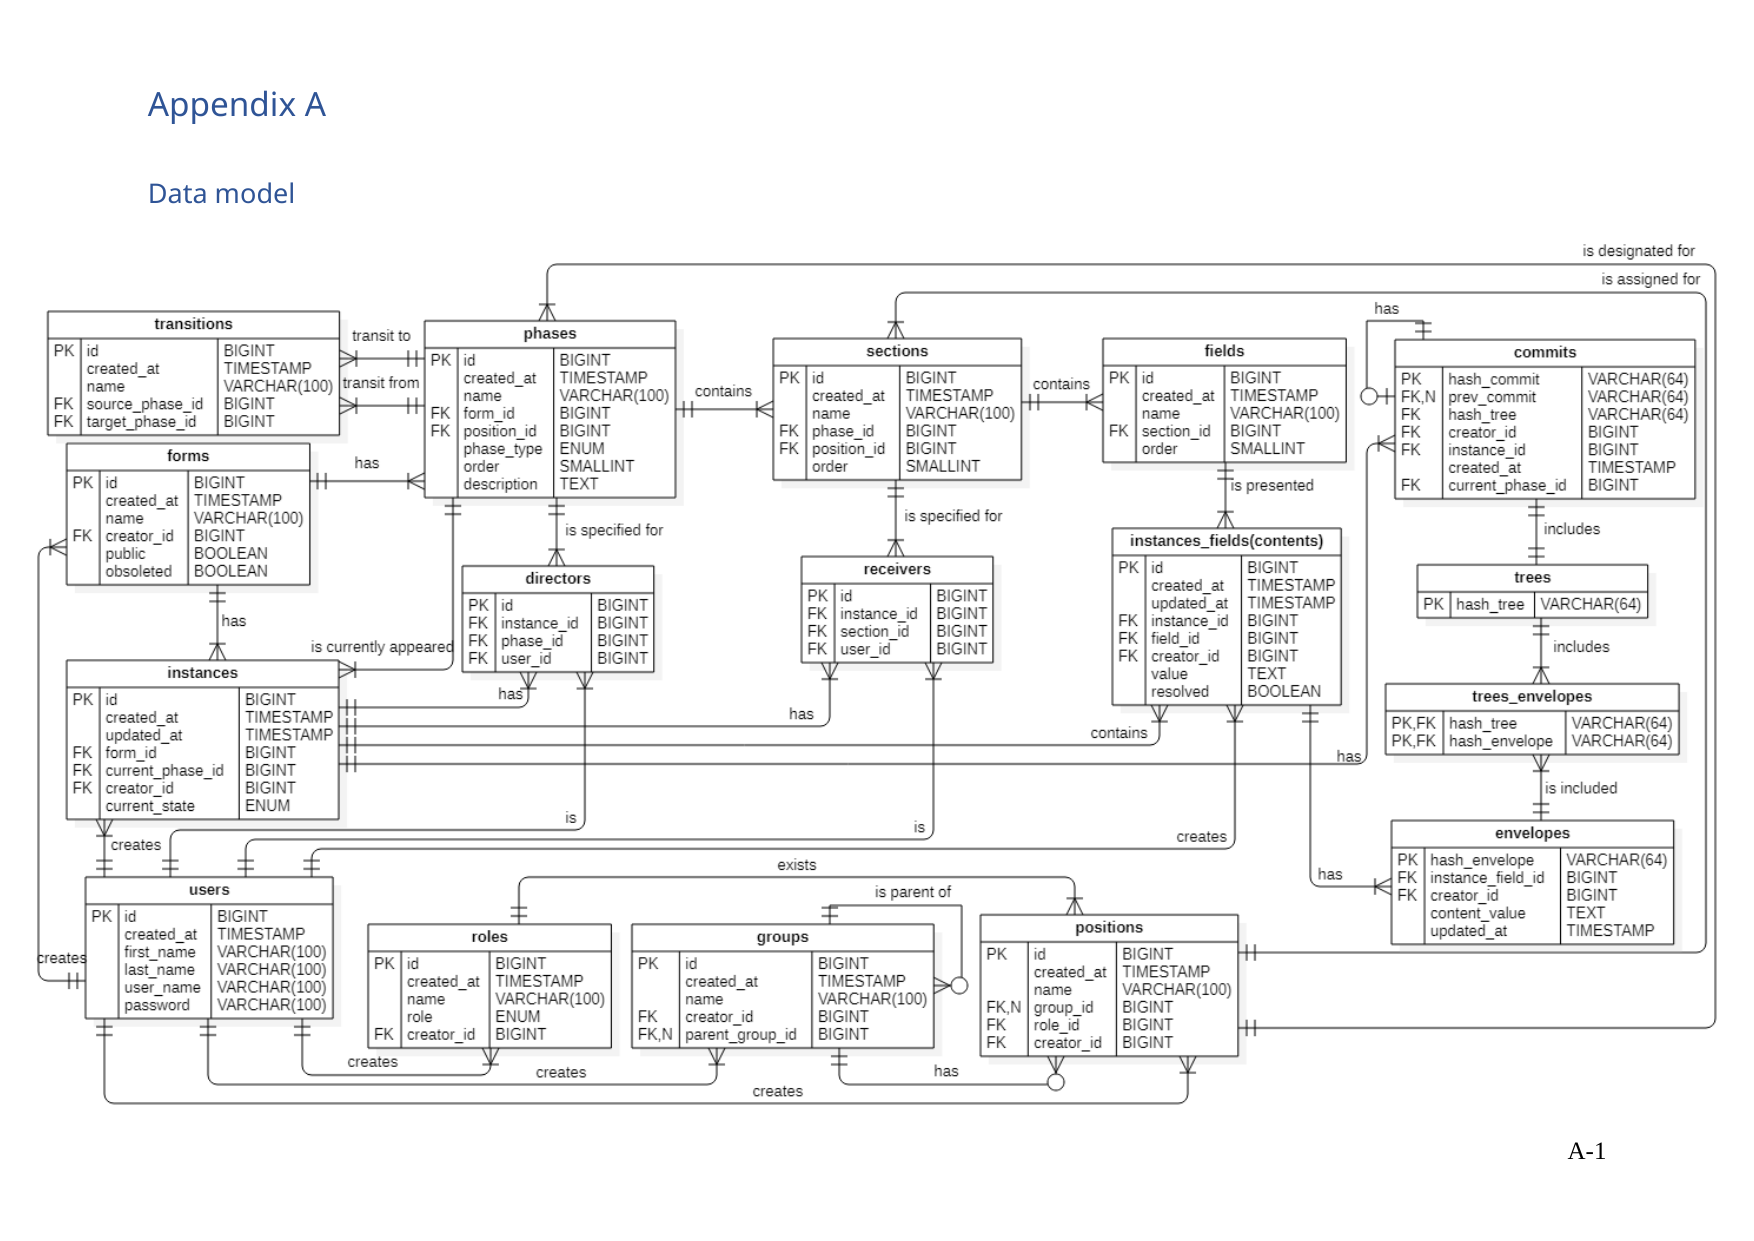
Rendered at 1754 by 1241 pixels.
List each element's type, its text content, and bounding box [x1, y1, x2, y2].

subtitle Data model [148, 174, 1606, 211]
picture [35, 242, 1719, 1107]
subtitle Appendix A [148, 81, 1606, 127]
